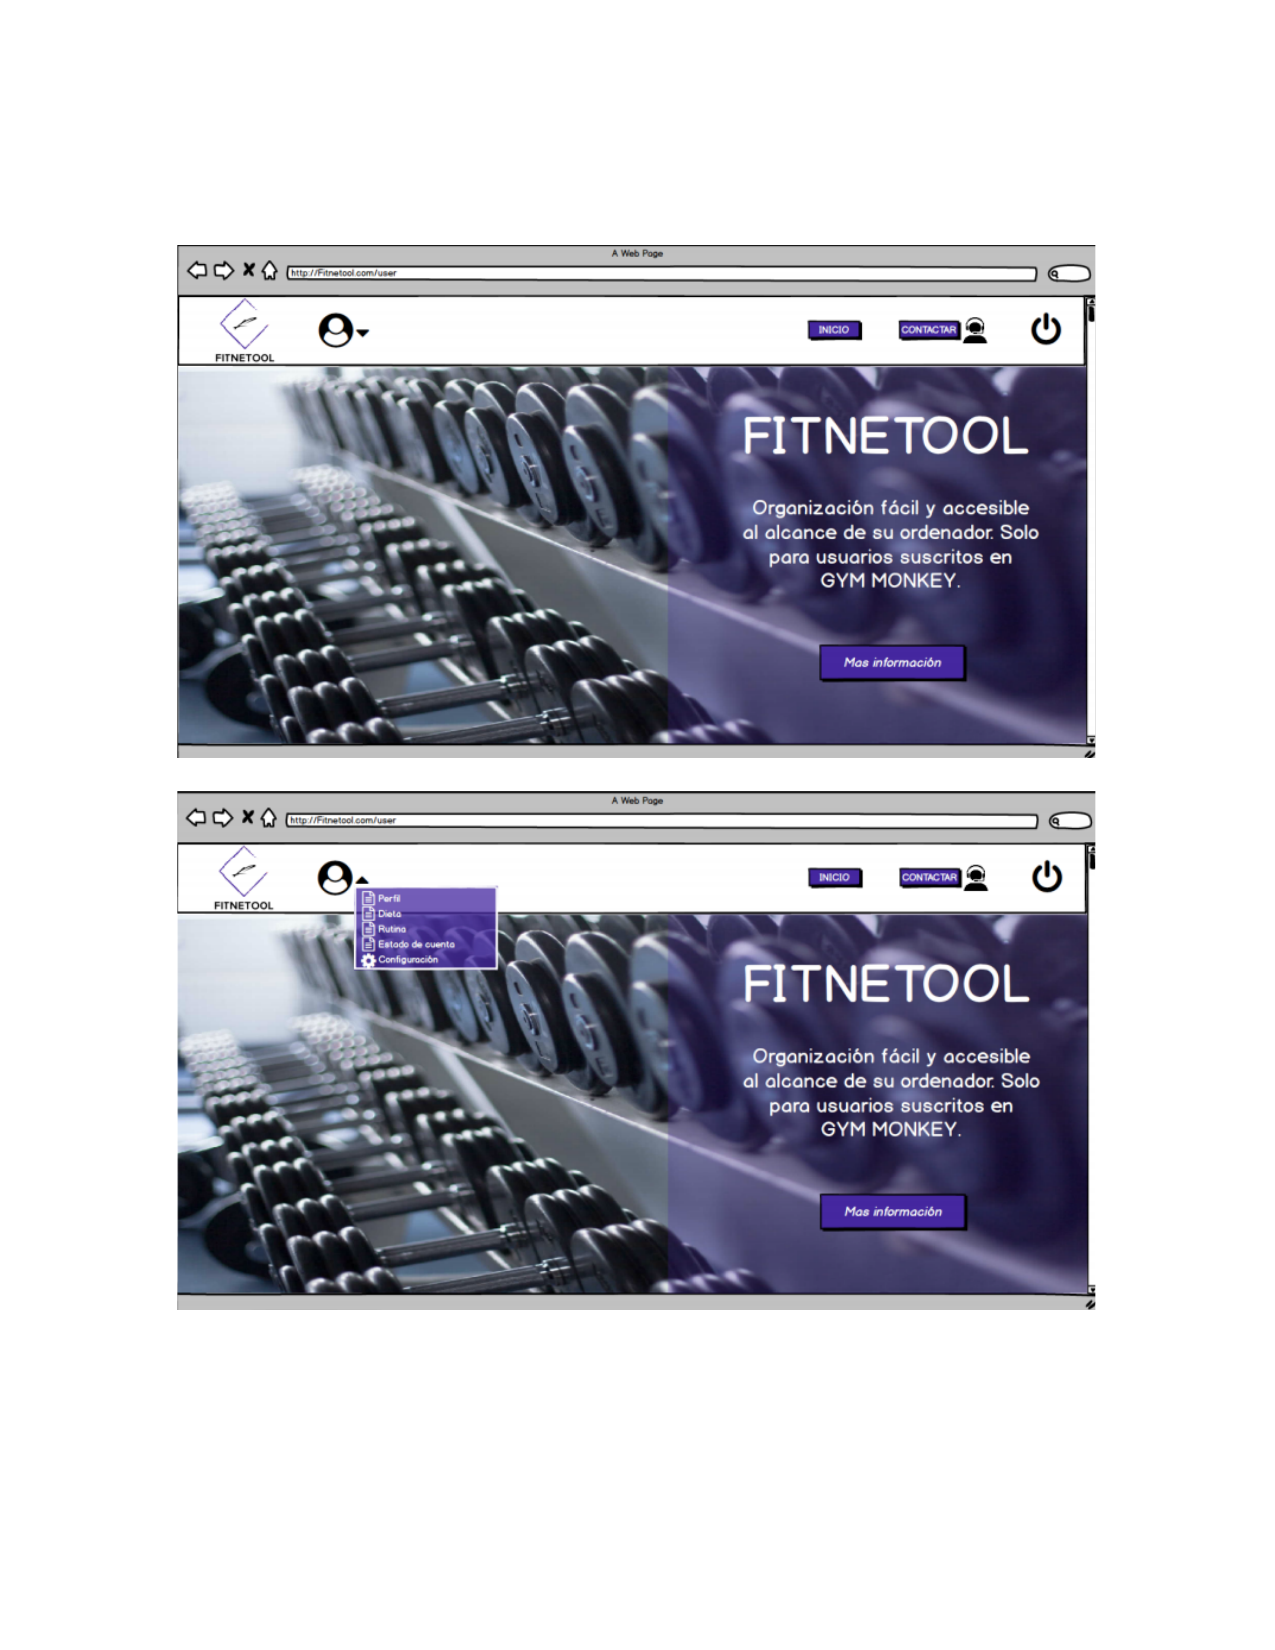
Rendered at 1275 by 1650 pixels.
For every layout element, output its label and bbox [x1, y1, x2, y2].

picture [177, 791, 1095, 1310]
picture [177, 245, 1095, 758]
